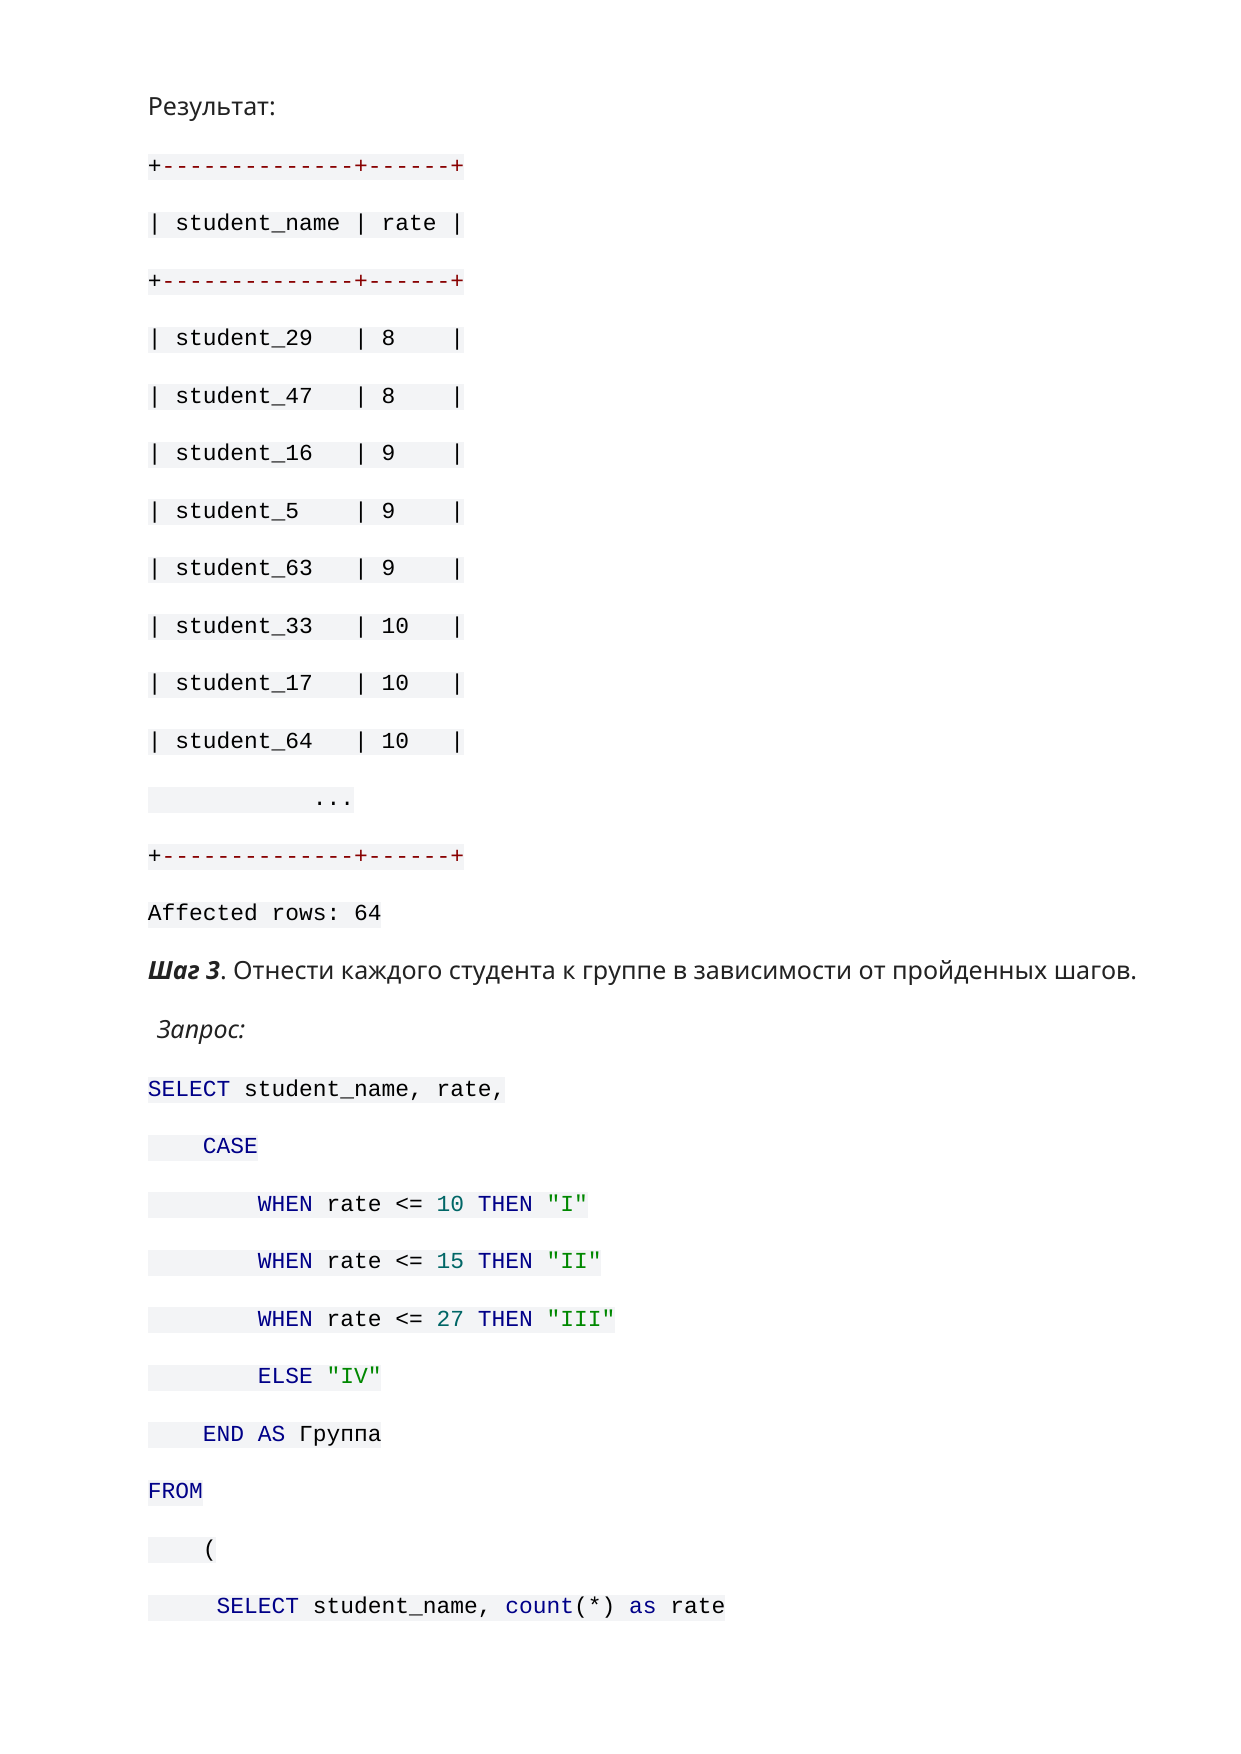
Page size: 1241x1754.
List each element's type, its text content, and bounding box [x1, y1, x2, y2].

text | student_name | rate | [148, 205, 1152, 238]
text ( [148, 1531, 1152, 1563]
text Запрос: [148, 1012, 1152, 1046]
text | student_63 | 9 | [148, 550, 1152, 583]
text | student_33 | 10 | [148, 608, 1152, 640]
text | student_5 | 9 | [148, 493, 1152, 525]
text | student_64 | 10 | [148, 723, 1152, 755]
text +--------------+------+ [148, 838, 1152, 870]
text WHEN rate <= 27 THEN "III" [148, 1301, 1152, 1333]
text | student_16 | 9 | [148, 435, 1152, 468]
text WHEN rate <= 10 THEN "I" [148, 1186, 1152, 1218]
text Результат: [148, 88, 1152, 123]
text +--------------+------+ [148, 148, 1152, 180]
text SELECT student_name, count(*) as rate [148, 1588, 1152, 1621]
text | student_17 | 10 | [148, 665, 1152, 698]
text | student_47 | 8 | [148, 378, 1152, 410]
text +--------------+------+ [148, 263, 1152, 295]
text WHEN rate <= 15 THEN "II" [148, 1243, 1152, 1276]
text CASE [148, 1128, 1152, 1161]
text FROM [148, 1473, 1152, 1506]
text ... [148, 780, 1152, 813]
text ELSE "IV" [148, 1358, 1152, 1391]
text Affected rows: 64 [148, 895, 1152, 928]
text | student_29 | 8 | [148, 320, 1152, 353]
text END AS Группа [148, 1416, 1152, 1448]
text Шаг 3. Отнести каждого студента к группе в зависимости от пройденных шагов. [148, 953, 1152, 987]
text SELECT student_name, rate, [148, 1071, 1152, 1103]
